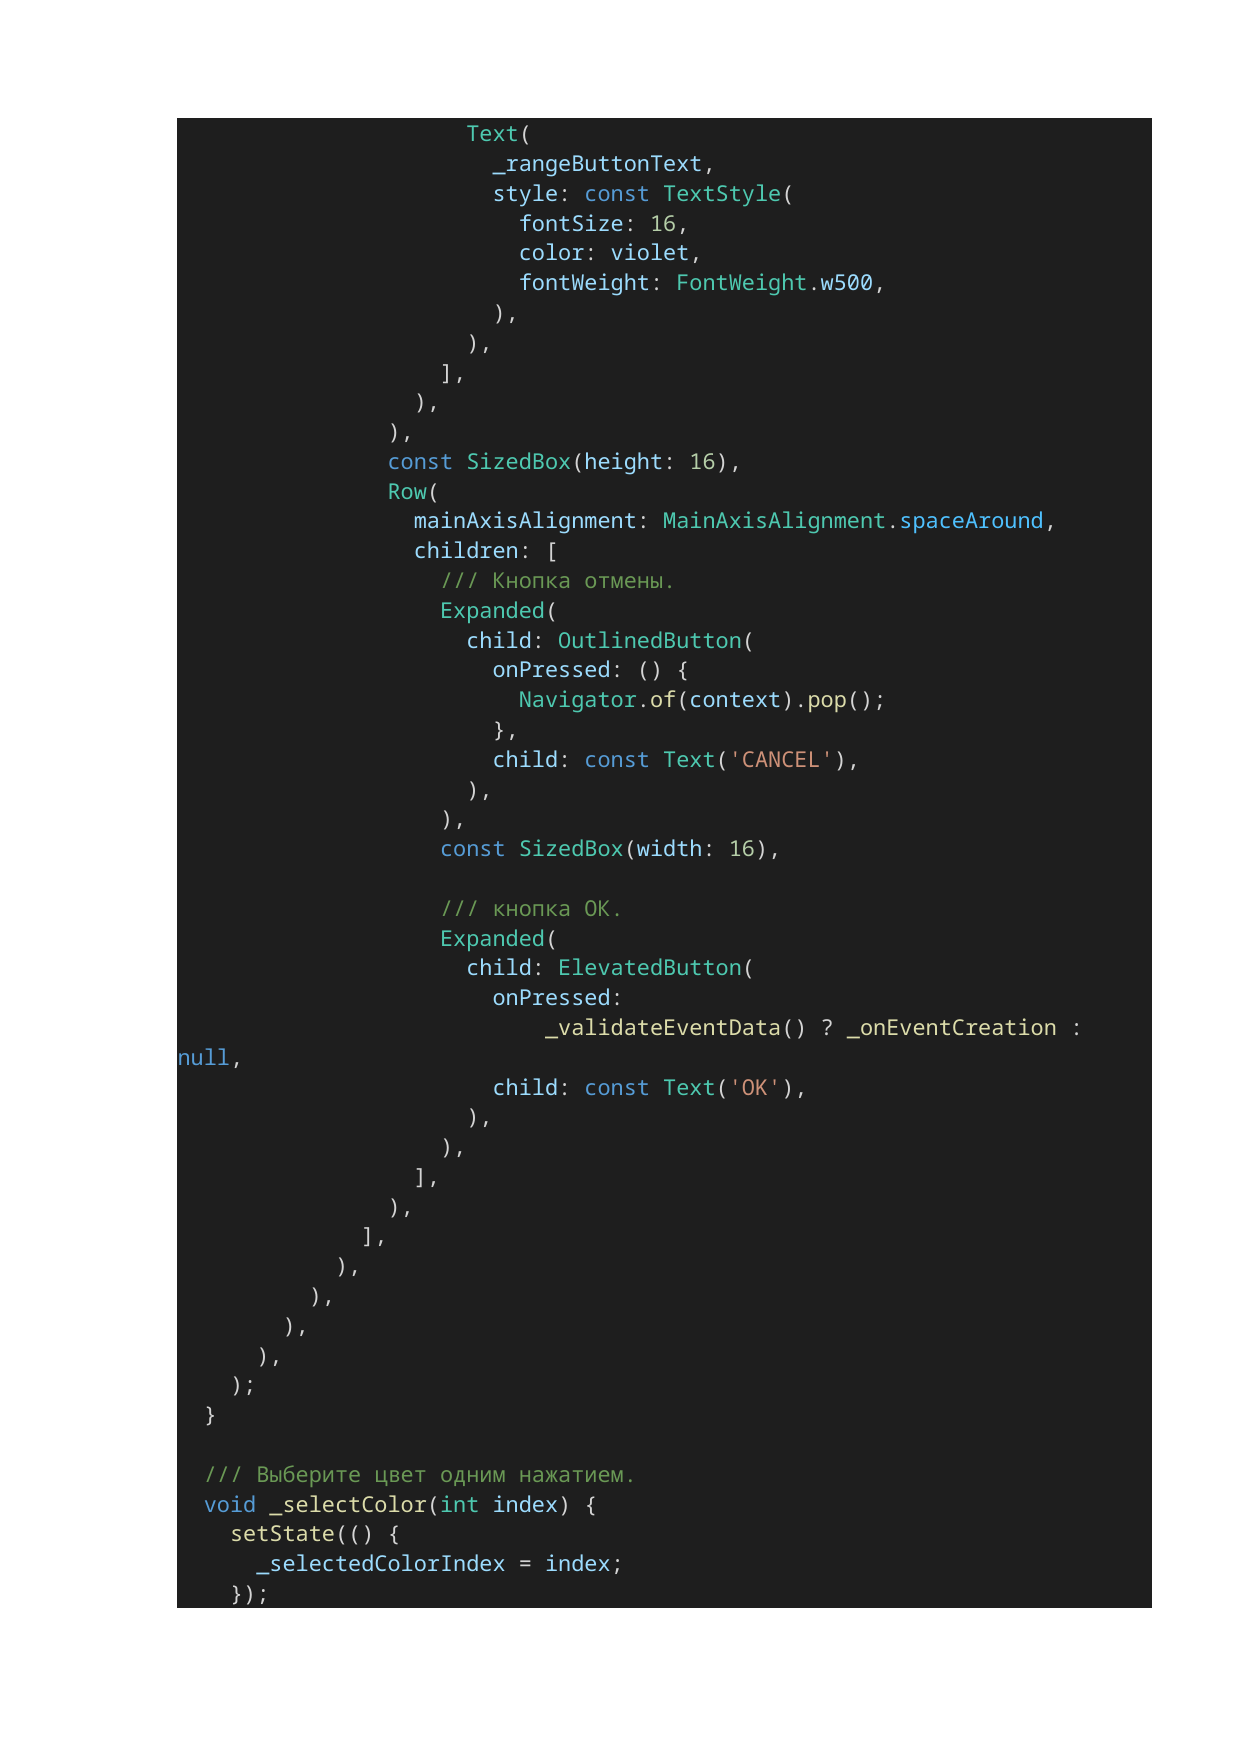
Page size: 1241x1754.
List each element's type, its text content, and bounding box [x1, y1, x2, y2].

text children: [ [177, 535, 1152, 565]
text ); [177, 1369, 1152, 1399]
text Expanded( [177, 595, 1152, 624]
text void _selectColor(int index) { [177, 1488, 1152, 1518]
text color: violet, [177, 237, 1152, 267]
text ], [177, 1220, 1152, 1250]
text style: const TextStyle( [177, 178, 1152, 207]
text _selectedColorIndex = index; [177, 1548, 1152, 1578]
text ), [177, 1250, 1152, 1280]
text Navigator.of(context).pop(); [177, 684, 1152, 714]
text ), [177, 1191, 1152, 1220]
text /// Кнопка отмены. [177, 565, 1152, 595]
text child: ElevatedButton( [177, 952, 1152, 982]
text ), [177, 803, 1152, 833]
text ), [177, 416, 1152, 446]
text child: const Text('CANCEL'), [177, 744, 1152, 773]
text ), [177, 297, 1152, 327]
text setState(() { [177, 1518, 1152, 1548]
text /// Выберите цвет одним нажатием. [177, 1459, 1152, 1488]
text ), [177, 1280, 1152, 1310]
text }); [177, 1578, 1152, 1608]
text _validateEventData() ? _onEventCreation : null, [177, 1012, 1152, 1071]
text child: OutlinedButton( [177, 624, 1152, 654]
text Expanded( [177, 922, 1152, 952]
text ], [177, 1161, 1152, 1191]
text ), [177, 386, 1152, 416]
text ), [177, 1310, 1152, 1339]
text fontSize: 16, [177, 207, 1152, 237]
text const SizedBox(height: 16), [177, 446, 1152, 476]
text ), [177, 773, 1152, 803]
text ), [177, 1339, 1152, 1369]
text Row( [177, 476, 1152, 505]
text }, [177, 714, 1152, 744]
text /// кнопка ОК. [177, 893, 1152, 922]
text Text( [177, 118, 1152, 148]
text onPressed: () { [177, 654, 1152, 684]
text const SizedBox(width: 16), [177, 833, 1152, 863]
text child: const Text('OK'), [177, 1071, 1152, 1101]
text ), [177, 1101, 1152, 1131]
text onPressed: [177, 982, 1152, 1012]
text fontWeight: FontWeight.w500, [177, 267, 1152, 297]
text mainAxisAlignment: MainAxisAlignment.spaceAround, [177, 505, 1152, 535]
text ], [177, 356, 1152, 386]
text _rangeButtonText, [177, 148, 1152, 178]
text ), [177, 1131, 1152, 1161]
text } [177, 1399, 1152, 1429]
text ), [177, 327, 1152, 356]
